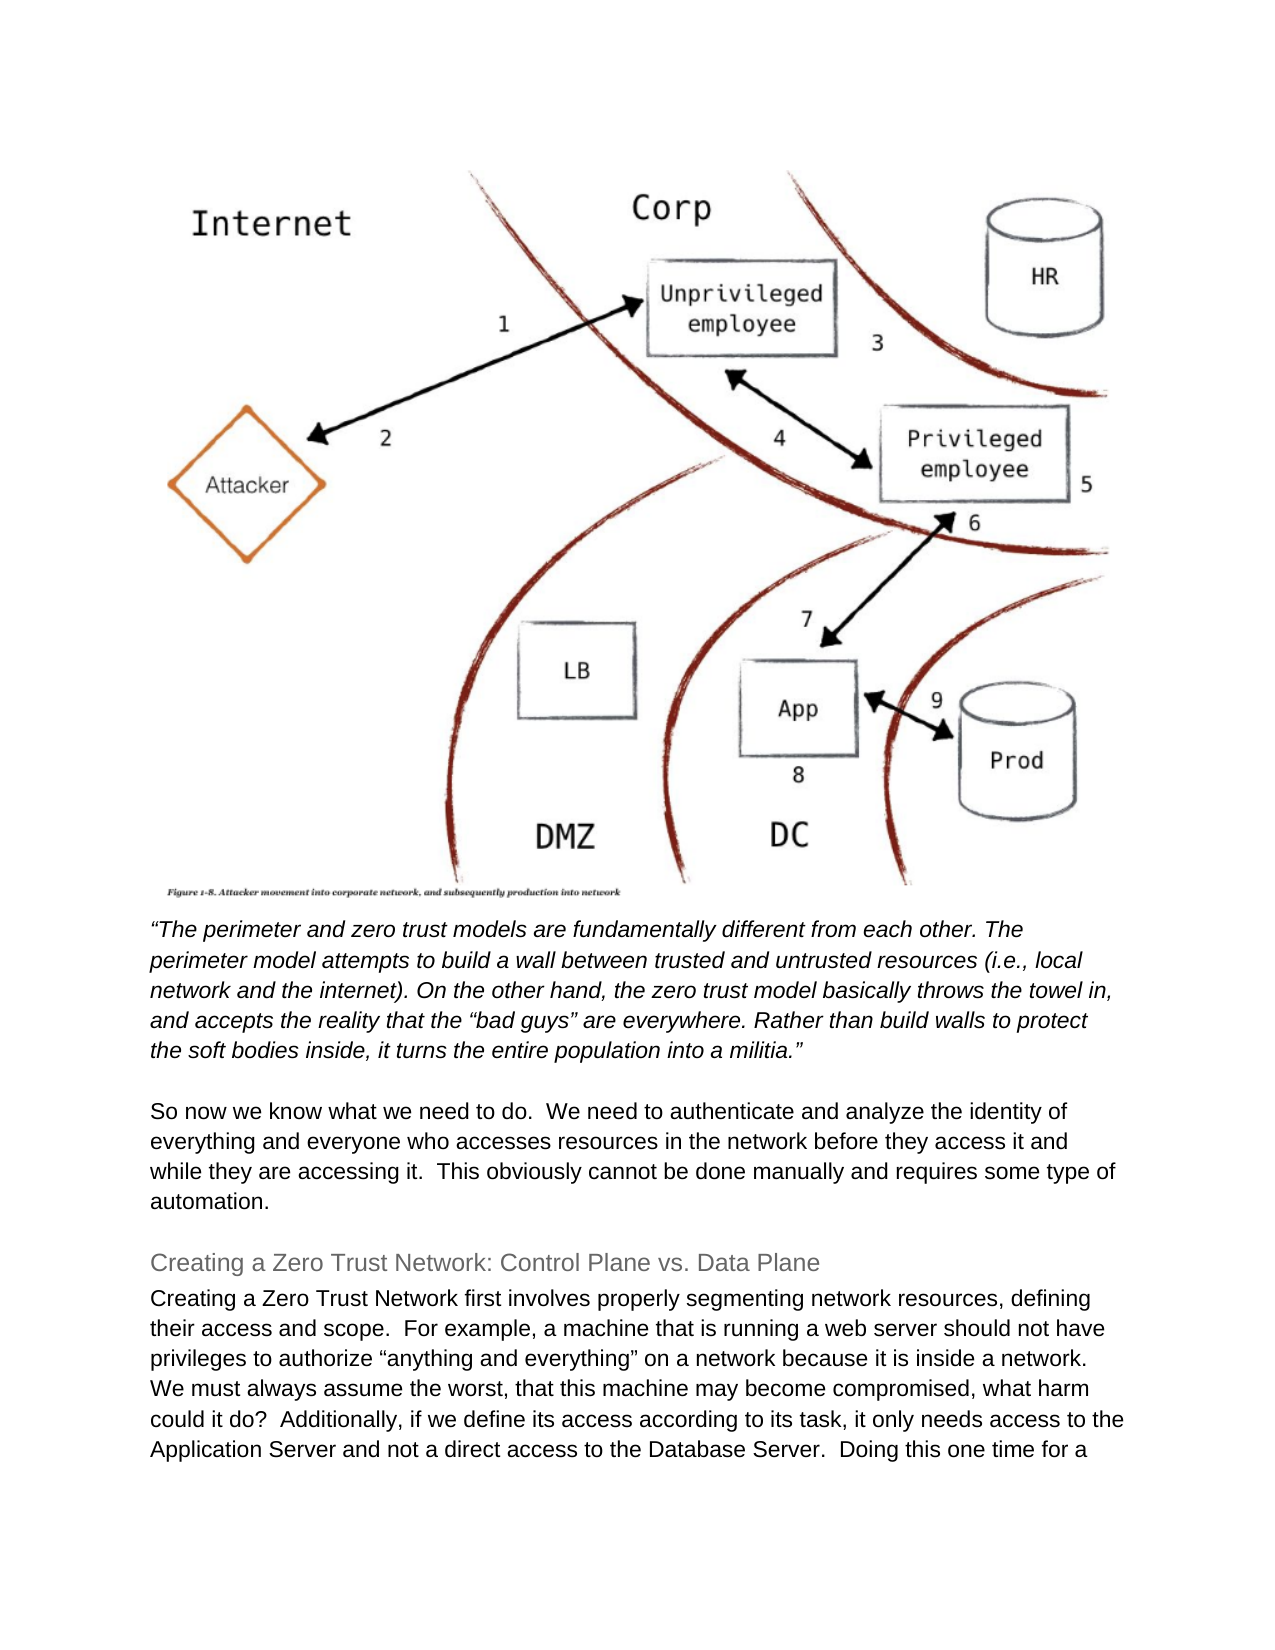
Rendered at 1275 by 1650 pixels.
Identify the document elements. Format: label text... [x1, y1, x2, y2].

text “The perimeter and zero trust models are fundamentally different from each other. The perimeter model attempts to build a wall between trusted and untrusted resources (i.e., local network and the internet). On the other hand, the zero trust model basically throws the towel in, and accepts the reality that the “bad guys” are everywhere. Rather than build walls to protect the soft bodies inside, it turns the entire population into a militia.” [150, 916, 1125, 1063]
subtitle Creating a Zero Trust Network: Control Plane vs. Data Plane [150, 1248, 1125, 1276]
text So now we know what we need to do. We need to authenticate and analyze the identity of everything and everyone who accesses resources in the network before they access it and while they are accessing it. This obviously cannot be done manually and requires some type of automation. [150, 1098, 1125, 1214]
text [150, 1285, 1125, 1462]
picture [150, 150, 1125, 913]
